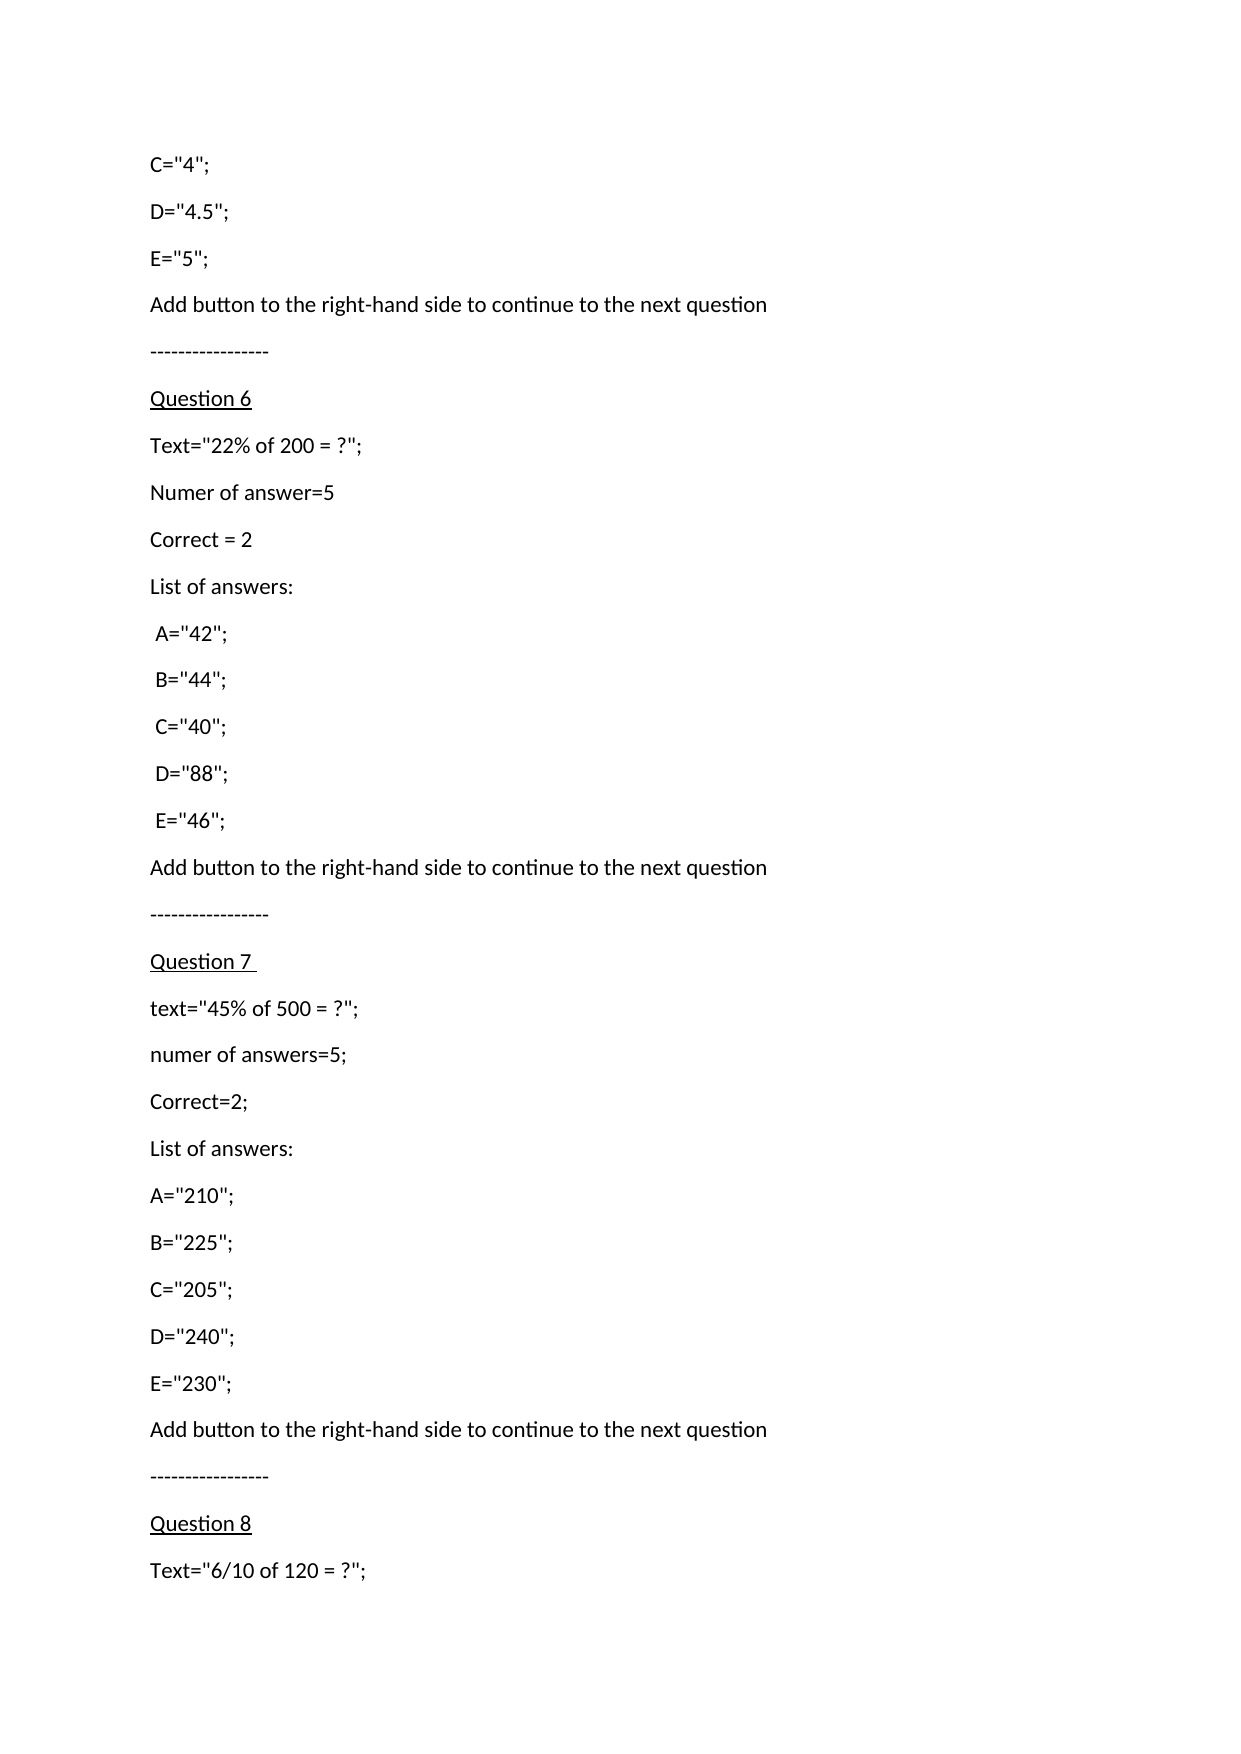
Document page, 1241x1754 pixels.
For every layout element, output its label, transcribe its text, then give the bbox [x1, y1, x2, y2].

text D="240"; [150, 1322, 1090, 1350]
text C="205"; [150, 1275, 1090, 1303]
text C="40"; [150, 712, 1090, 741]
text ----------------- [150, 900, 1090, 928]
text ----------------- [150, 337, 1090, 366]
text Question 7 [150, 947, 1090, 975]
text A="210"; [150, 1181, 1090, 1209]
text B="225"; [150, 1228, 1090, 1256]
text Text="6/10 of 120 = ?"; [150, 1556, 1090, 1584]
text text="45% of 500 = ?"; [150, 994, 1090, 1022]
text Add button to the right-hand side to continue to the next question [150, 853, 1090, 881]
text A="42"; [150, 619, 1090, 647]
text Text="22% of 200 = ?"; [150, 431, 1090, 459]
text List of answers: [150, 1134, 1090, 1162]
text D="88"; [150, 759, 1090, 787]
text Numer of answer=5 [150, 478, 1090, 506]
text List of answers: [150, 572, 1090, 600]
text Correct = 2 [150, 525, 1090, 553]
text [150, 291, 1090, 319]
text B="44"; [150, 666, 1090, 694]
text numer of answers=5; [150, 1041, 1090, 1069]
text D="4.5"; [150, 197, 1090, 225]
text E="230"; [150, 1369, 1090, 1397]
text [150, 1416, 1090, 1444]
text Correct=2; [150, 1087, 1090, 1116]
text ----------------- [150, 1462, 1090, 1491]
text E="46"; [150, 806, 1090, 834]
text Question 6 [150, 384, 1090, 412]
text Question 8 [150, 1509, 1090, 1537]
text E="5"; [150, 244, 1090, 272]
text C="4"; [150, 150, 1090, 178]
